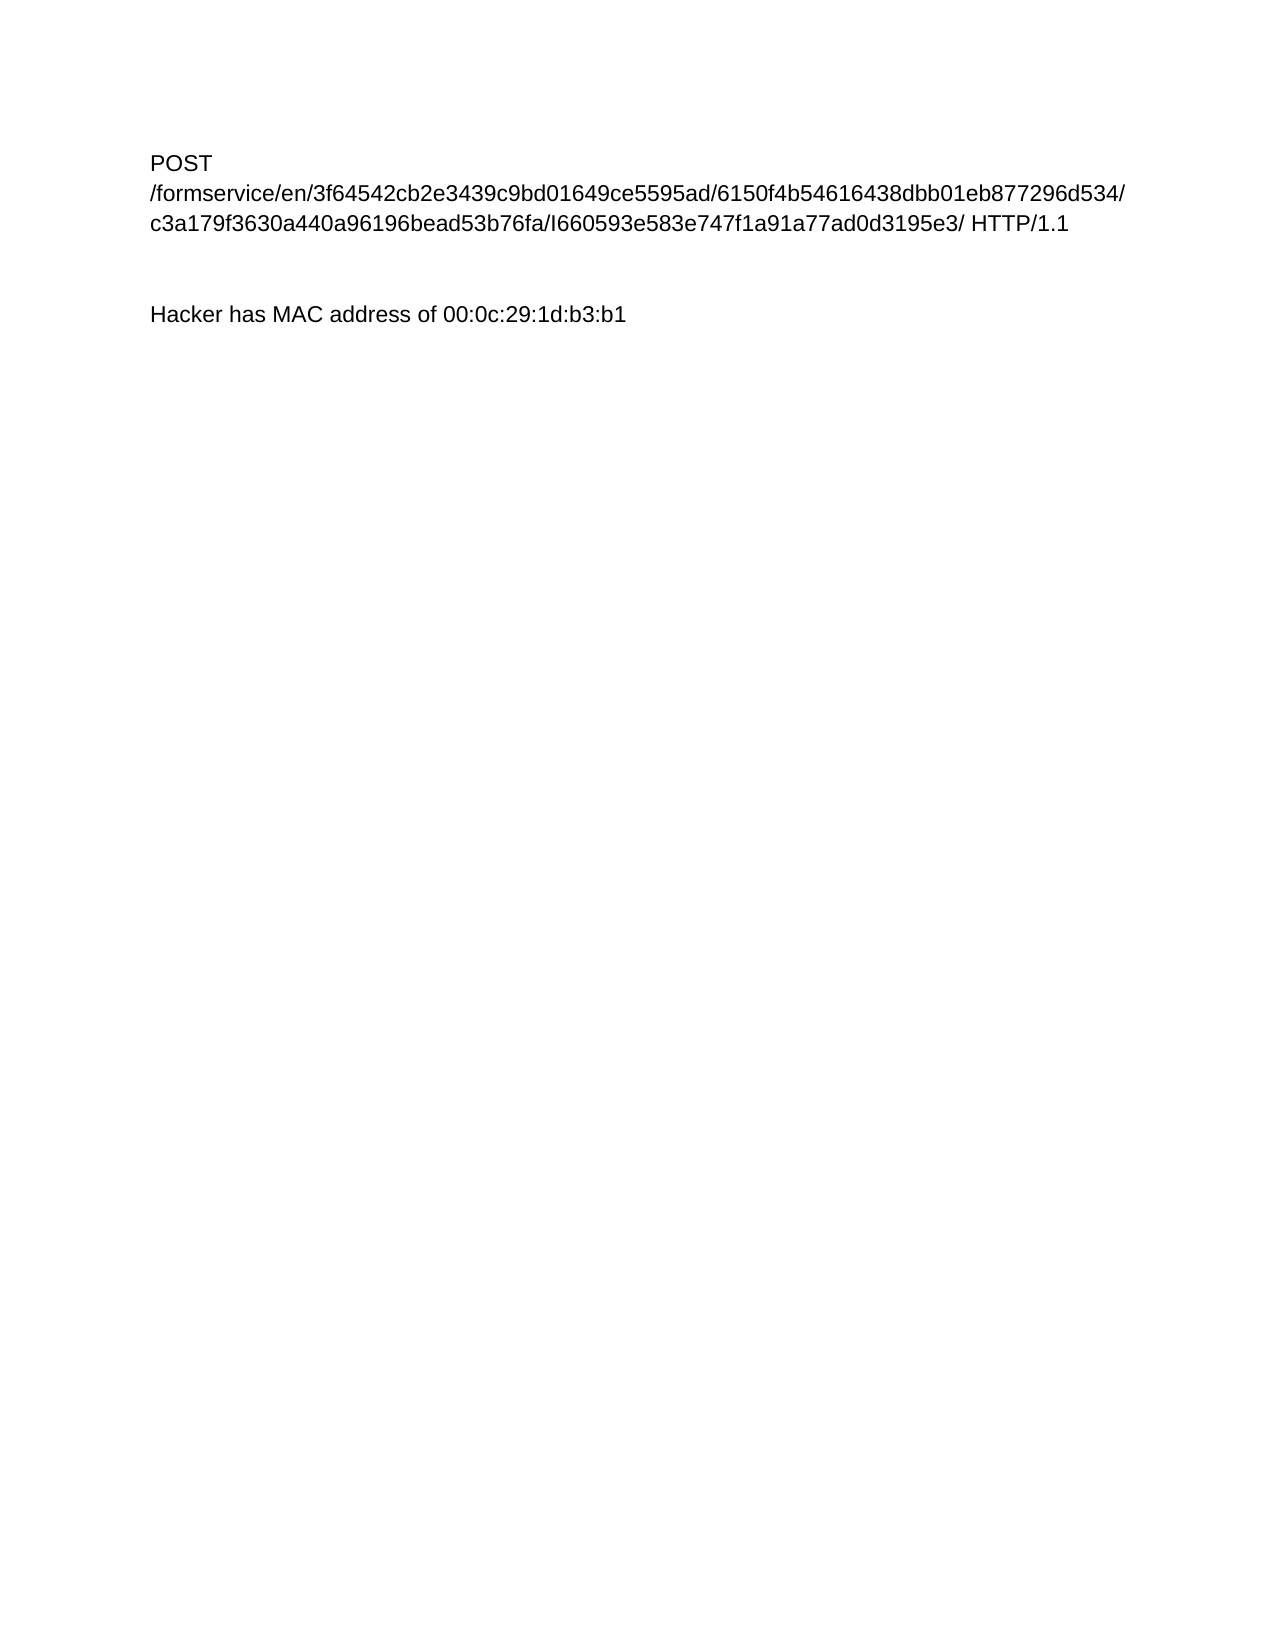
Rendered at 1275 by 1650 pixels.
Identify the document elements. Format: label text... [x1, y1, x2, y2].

text Hacker has MAC address of 00:0c:29:1d:b3:b1 [150, 301, 1125, 327]
text POST /formservice/en/3f64542cb2e3439c9bd01649ce5595ad/6150f4b54616438dbb01eb877296d534/c3a179f3630a440a96196bead53b76fa/I660593e583e747f1a91a77ad0d3195e3/ HTTP/1.1 [150, 150, 1125, 237]
